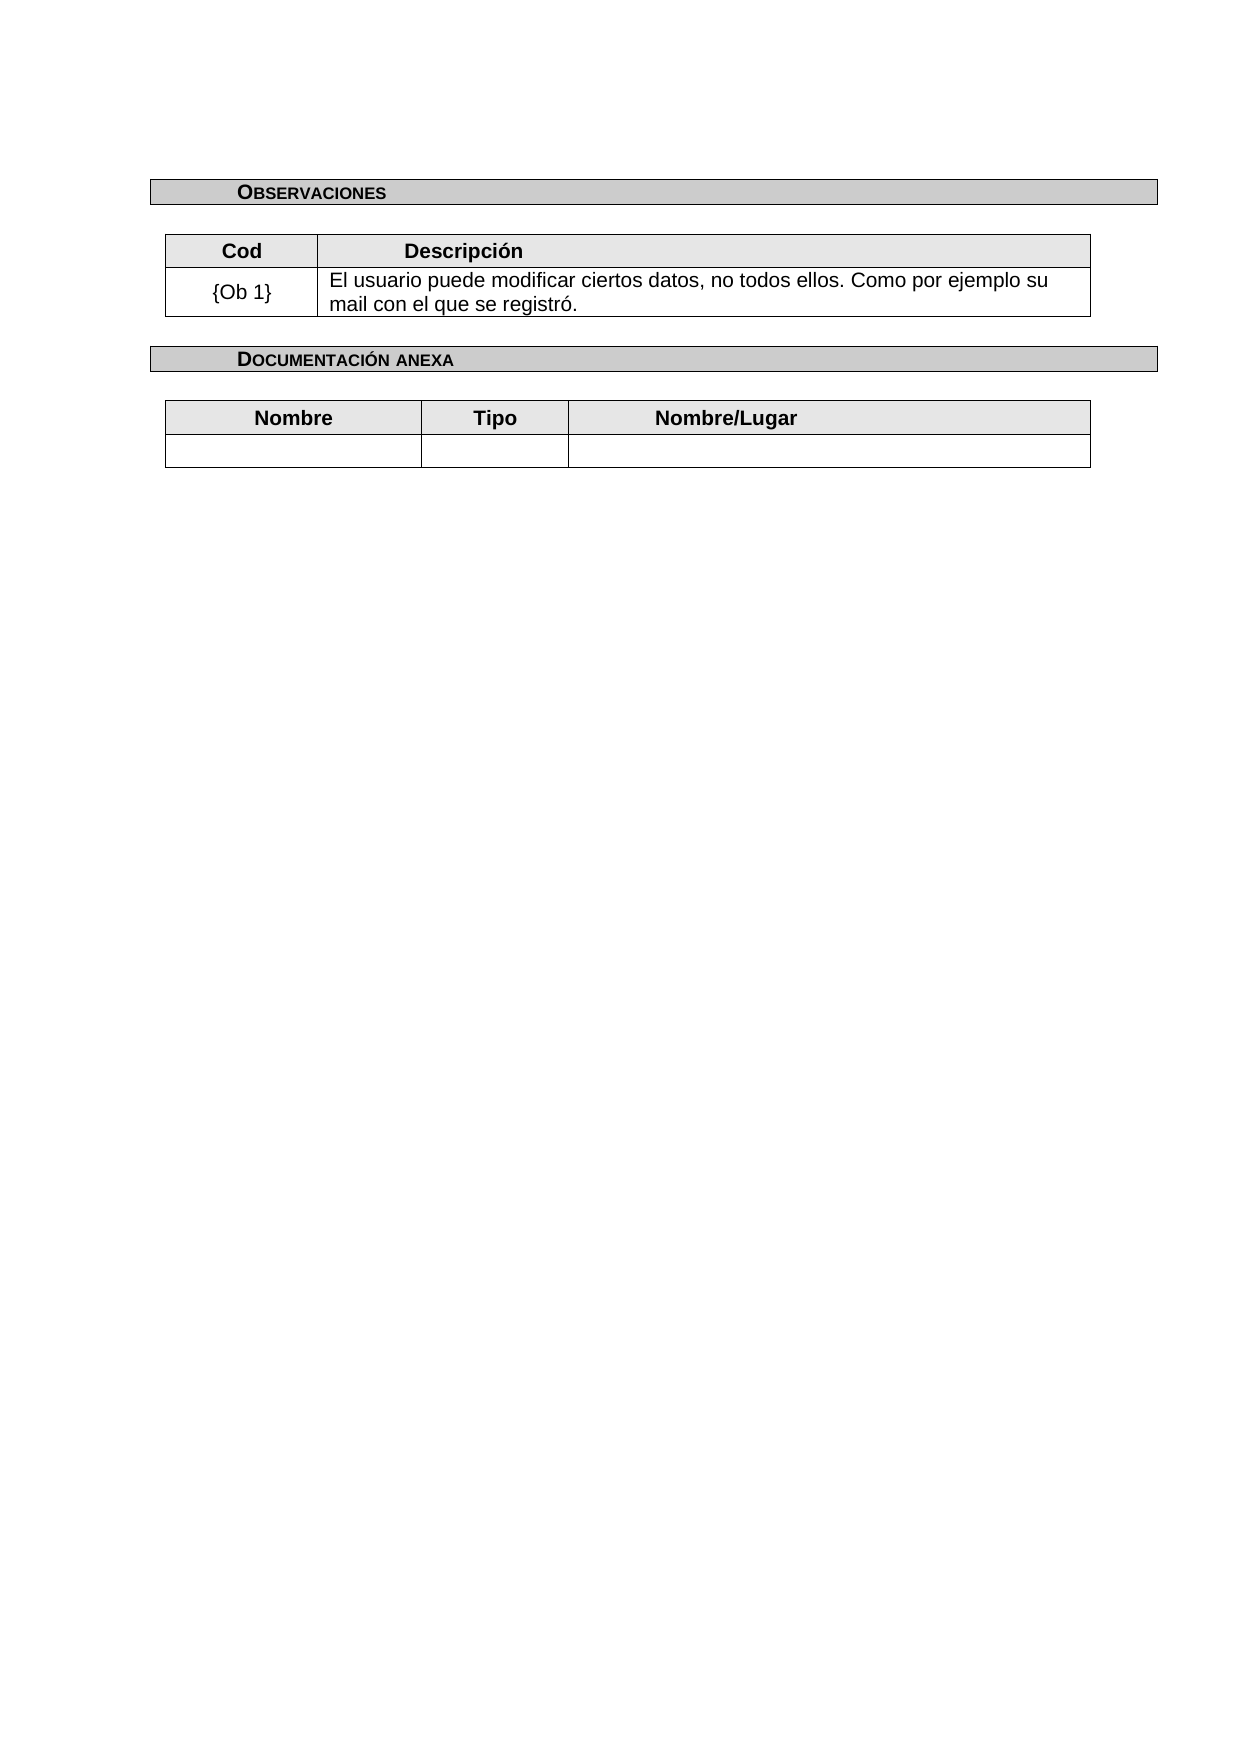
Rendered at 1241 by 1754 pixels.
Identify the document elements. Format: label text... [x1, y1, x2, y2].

table_header Tipo [422, 401, 568, 434]
table_cell [166, 435, 421, 467]
table_header Nombre [166, 401, 421, 434]
table_header Descripción [318, 235, 1090, 267]
table_header Observaciones [151, 180, 1157, 204]
table_cell [569, 435, 1090, 467]
table_cell {Ob 1} [166, 268, 317, 316]
table_header Cod [166, 235, 317, 267]
table_cell El usuario puede modificar ciertos datos, no todos ellos. Como por ejemplo su mail con el que se registró. [318, 268, 1090, 316]
table_header Nombre/Lugar [569, 401, 1090, 434]
table_cell [422, 435, 568, 467]
table_header Documentación anexa [151, 347, 1157, 371]
